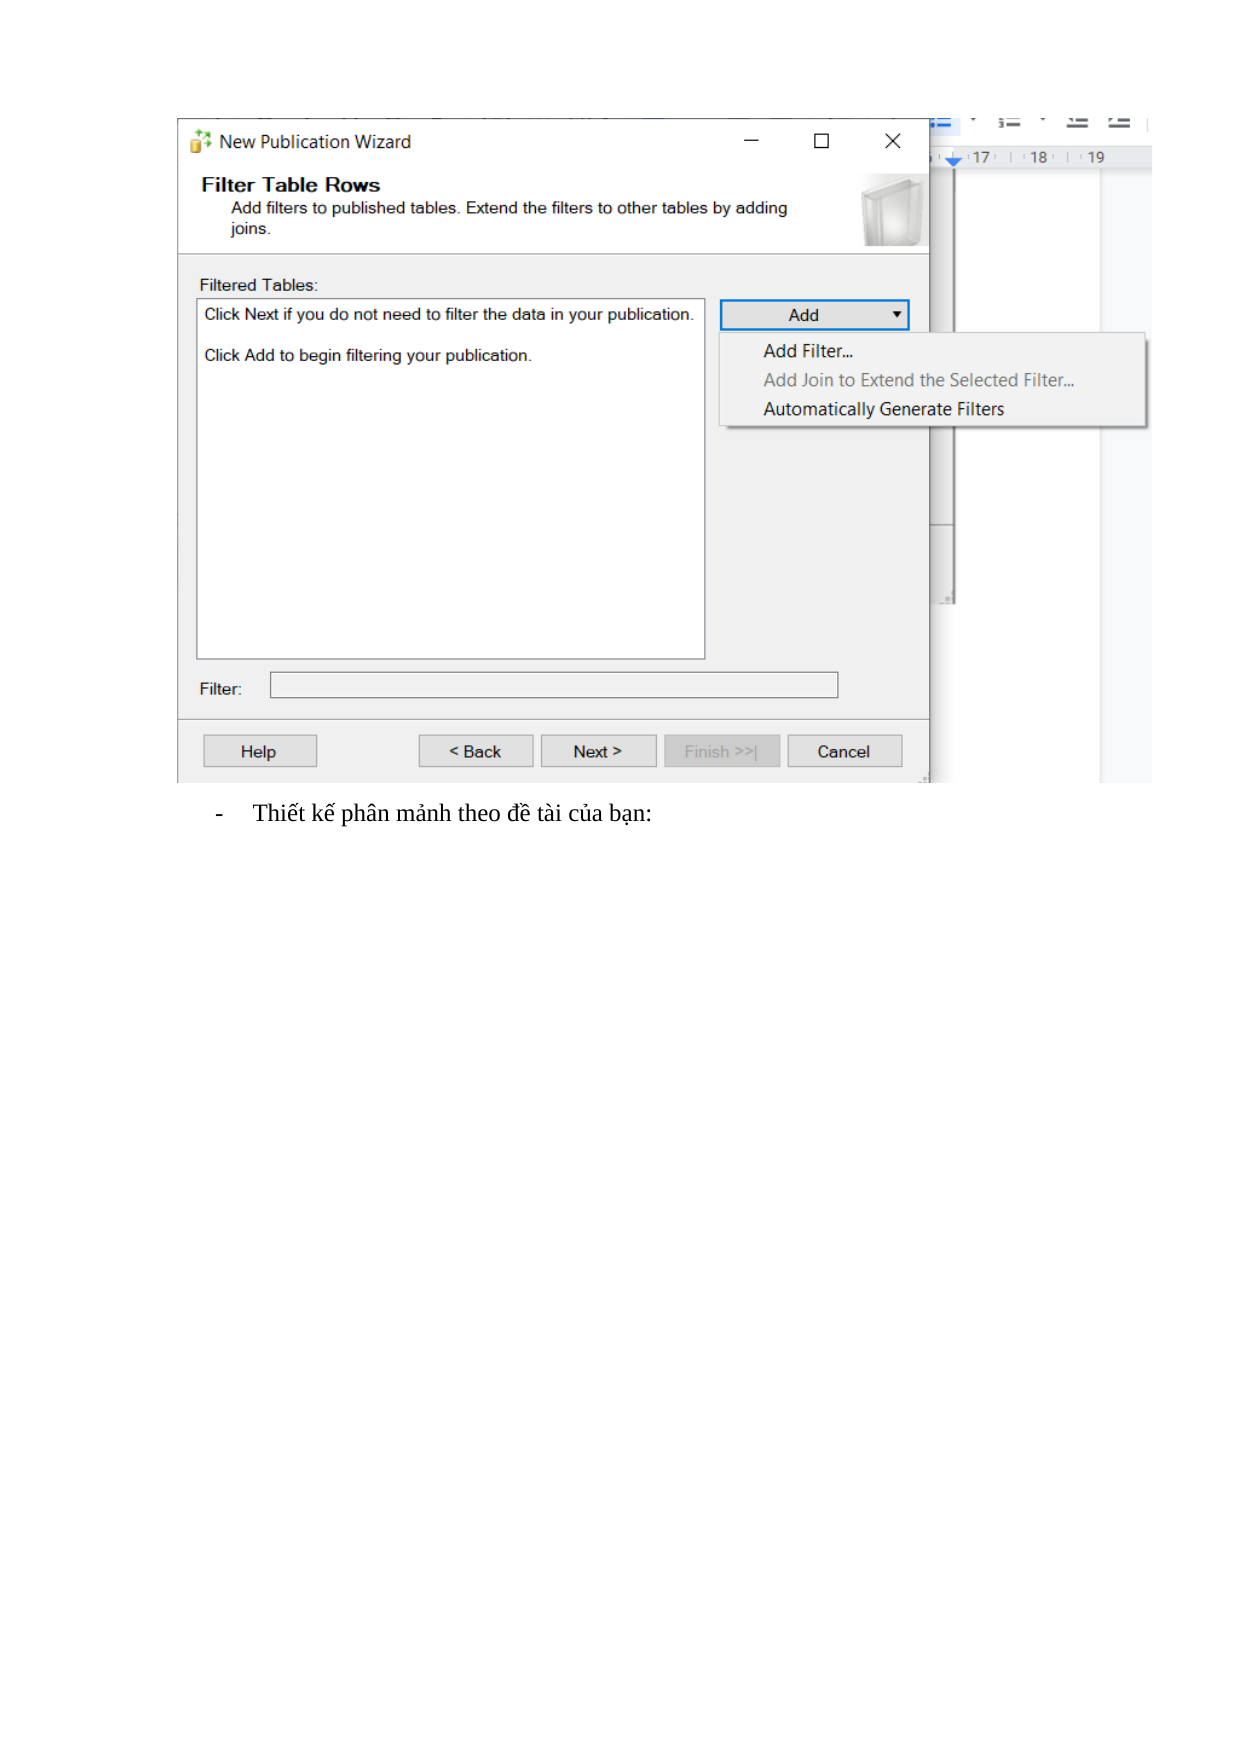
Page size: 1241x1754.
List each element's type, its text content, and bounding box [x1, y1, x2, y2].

list Thiết kế phân mảnh theo đề tài của bạn: [215, 798, 1122, 827]
picture [177, 118, 1153, 783]
